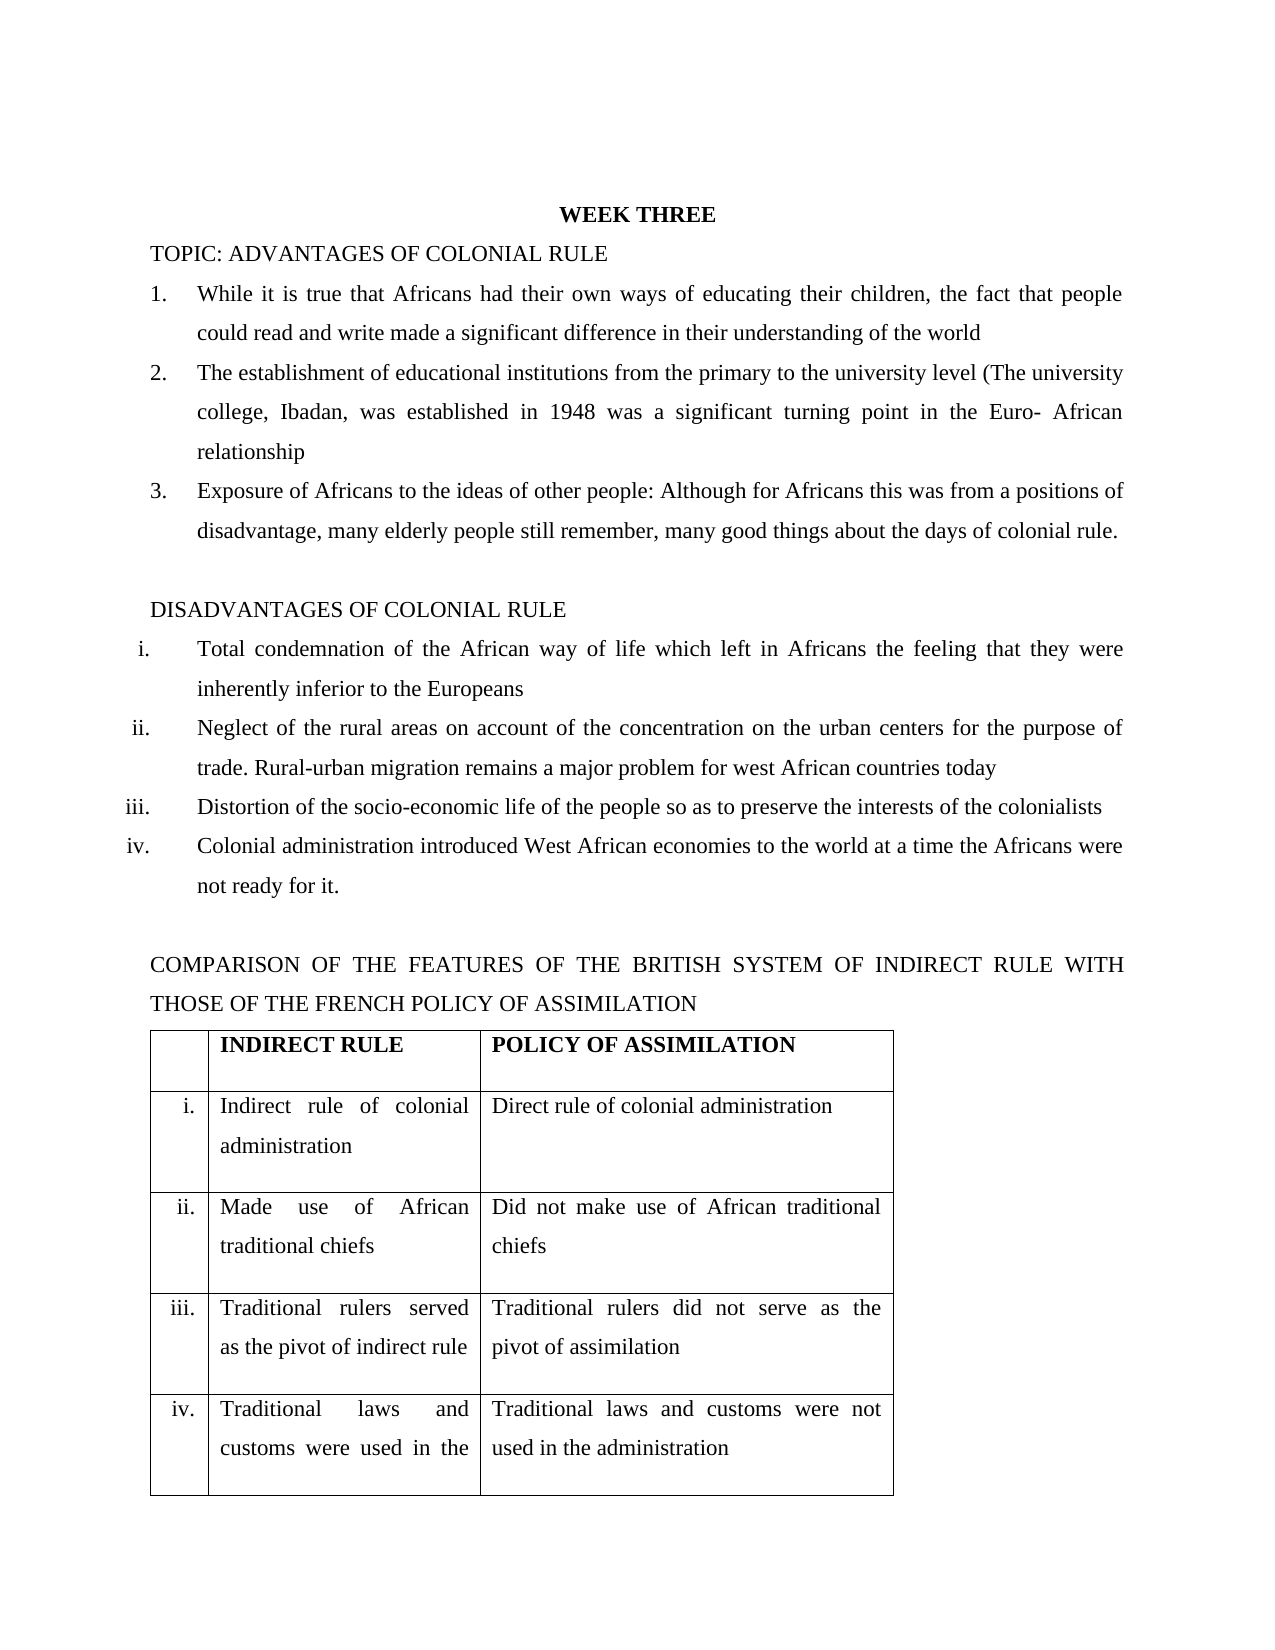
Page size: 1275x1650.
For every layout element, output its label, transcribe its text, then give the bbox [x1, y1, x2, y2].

text WEEK THREE [150, 201, 1125, 227]
table_cell Indirect rule of colonial administration [209, 1092, 480, 1192]
text DISADVANTAGES OF COLONIAL RULE [150, 596, 1125, 622]
list Total condemnation of the African way of life which left in Africans the feeling that they were inherently inferior to the Europeans [150, 635, 1125, 701]
table_cell [151, 1193, 208, 1293]
text TOPIC: ADVANTAGES OF COLONIAL RULE [150, 240, 1125, 267]
table_cell [151, 1395, 208, 1494]
text COMPARISON OF THE FEATURES OF THE BRITISH SYSTEM OF INDIRECT RULE WITH THOSE OF THE FRENCH POLICY OF ASSIMILATION [150, 951, 1125, 1017]
list Colonial administration introduced West African economies to the world at a time the Africans were not ready for it. [150, 832, 1125, 898]
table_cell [209, 1395, 480, 1494]
table_cell Traditional rulers did not serve as the pivot of assimilation [481, 1294, 893, 1394]
table_cell Did not make use of African traditional chiefs [481, 1193, 893, 1293]
list While it is true that Africans had their own ways of educating their children, the fact that people could read and write made a significant difference in their understanding of the world [150, 280, 1125, 346]
list Neglect of the rural areas on account of the concentration on the urban centers for the purpose of trade. Rural-urban migration remains a major problem for west African countries today [150, 714, 1125, 780]
table_header INDIRECT RULE [209, 1031, 480, 1091]
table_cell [481, 1395, 893, 1494]
table_cell Traditional rulers served as the pivot of indirect rule [209, 1294, 480, 1394]
table_cell [151, 1092, 208, 1192]
list Distortion of the socio-economic life of the people so as to preserve the interests of the colonialists [150, 793, 1125, 819]
table_header POLICY OF ASSIMILATION [481, 1031, 893, 1091]
list The establishment of educational institutions from the primary to the university level (The university college, Ibadan, was established in 1948 was a significant turning point in the Euro- African relationship [150, 359, 1125, 464]
table_cell Direct rule of colonial administration [481, 1092, 893, 1192]
table_cell Made use of African traditional chiefs [209, 1193, 480, 1293]
table_header [151, 1031, 208, 1091]
list Exposure of Africans to the ideas of other people: Although for Africans this was from a positions of disadvantage, many elderly people still remember, many good things about the days of colonial rule. [150, 477, 1125, 543]
table_cell [151, 1294, 208, 1394]
